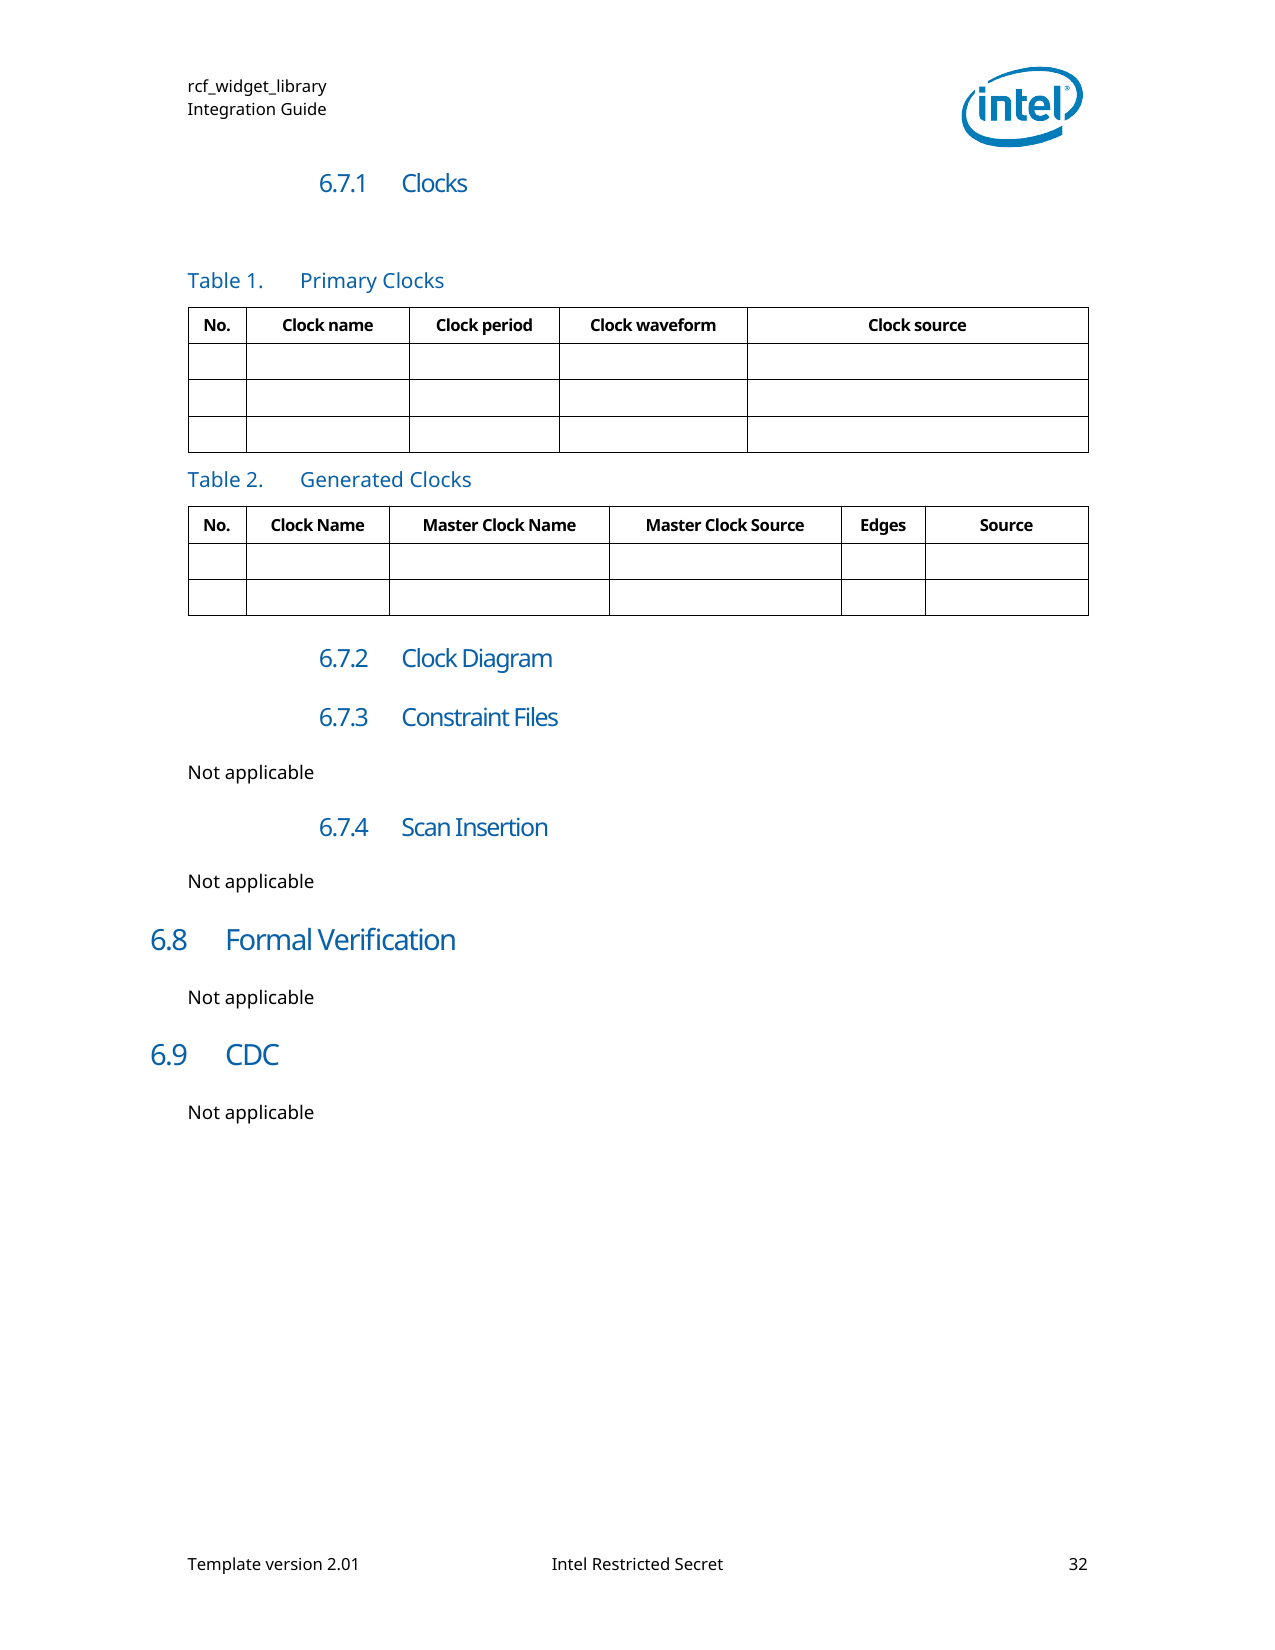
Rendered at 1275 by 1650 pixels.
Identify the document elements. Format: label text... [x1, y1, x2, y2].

subtitle Clocks [319, 166, 1087, 200]
subtitle CDC [150, 1034, 1087, 1074]
table_cell [247, 417, 409, 452]
table_cell [189, 417, 246, 452]
subtitle Scan Insertion [319, 810, 1087, 844]
table_cell [189, 544, 246, 579]
table_cell [247, 344, 409, 379]
table_cell [560, 344, 747, 379]
table_cell [247, 380, 409, 416]
table_cell [410, 344, 559, 379]
table_cell [610, 544, 841, 579]
text Not applicable [187, 869, 1087, 894]
table_cell [926, 544, 1088, 579]
table_cell [842, 544, 925, 579]
table_cell [390, 580, 609, 615]
table_cell [189, 580, 246, 615]
table_header Master Clock Name [390, 507, 609, 542]
table_header Clock period [410, 308, 559, 343]
table_header Master Clock Source [610, 507, 841, 542]
text Generated Clocks [187, 465, 1087, 494]
text Not applicable [187, 1099, 1087, 1125]
table_cell [247, 580, 389, 615]
table_header Clock waveform [560, 308, 747, 343]
table_cell [610, 580, 841, 615]
subtitle Formal Verification [150, 919, 1087, 959]
table_header Clock name [247, 308, 409, 343]
table_header No. [189, 507, 246, 542]
table_header Clock source [748, 308, 1088, 343]
table_cell [189, 344, 246, 379]
subtitle Constraint Files [319, 700, 1087, 734]
table_cell [560, 417, 747, 452]
table_header Edges [842, 507, 925, 542]
table_cell [748, 344, 1088, 379]
table_cell [748, 417, 1088, 452]
picture [956, 56, 1088, 154]
table_header Clock Name [247, 507, 389, 542]
table_cell [926, 580, 1088, 615]
table_cell [560, 380, 747, 416]
table_cell [189, 380, 246, 416]
table_cell [748, 380, 1088, 416]
text Not applicable [187, 984, 1087, 1009]
table_cell [247, 544, 389, 579]
subtitle Clock Diagram [319, 641, 1087, 675]
table_header Source [926, 507, 1088, 542]
table_cell [410, 380, 559, 416]
text Not applicable [187, 759, 1087, 785]
table_header No. [189, 308, 246, 343]
table_cell [410, 417, 559, 452]
table_cell [390, 544, 609, 579]
table_cell [842, 580, 925, 615]
text Primary Clocks [187, 266, 1087, 294]
